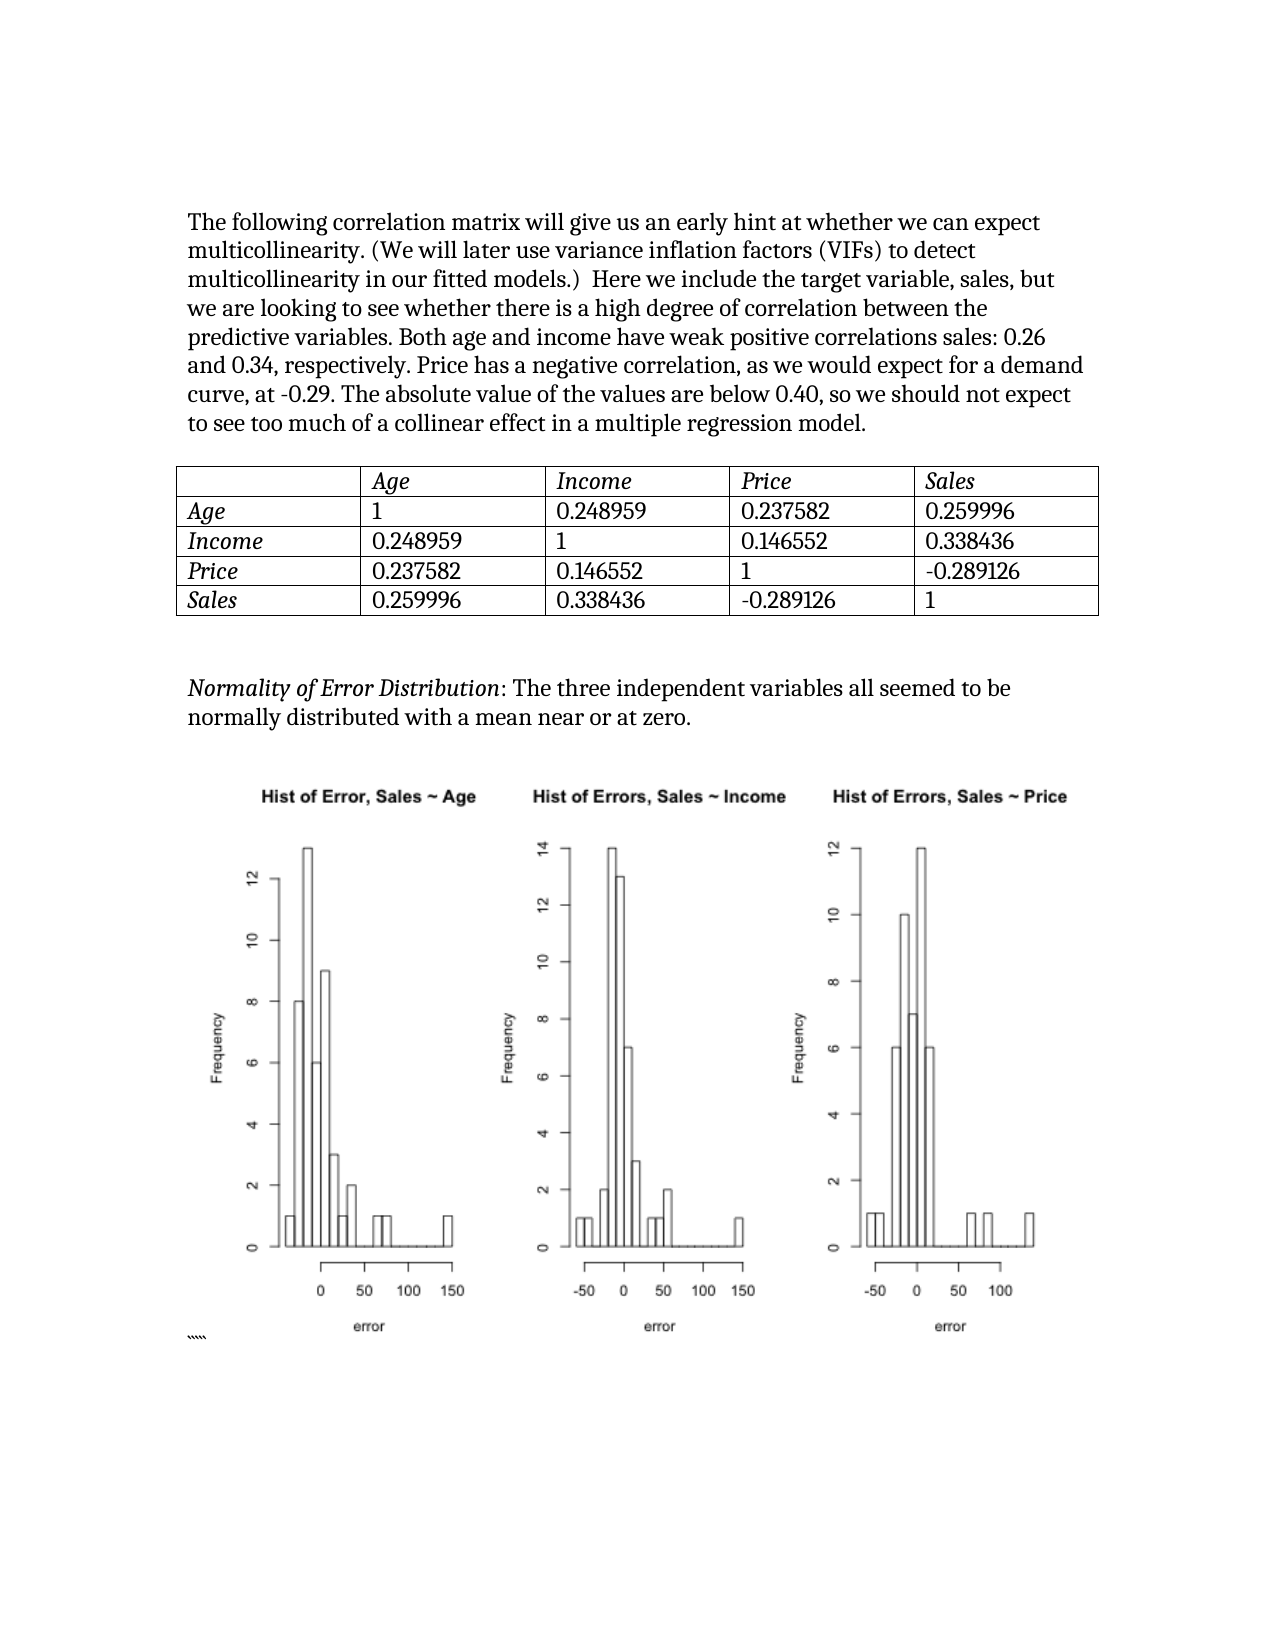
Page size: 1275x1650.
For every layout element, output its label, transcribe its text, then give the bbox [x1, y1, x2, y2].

text Normality of Error Distribution: The three independent variables all seemed to be normally distributed with a mean near or at zero. [187, 674, 1087, 731]
table_header Price [730, 467, 914, 496]
table_cell Sales [177, 586, 360, 615]
table_cell Price [177, 557, 360, 585]
table_cell Income [177, 527, 360, 556]
table_header Income [546, 467, 729, 496]
table_cell 0.338436 [915, 527, 1098, 556]
table_cell 0.237582 [361, 557, 545, 585]
picture [206, 760, 1078, 1354]
table_cell 0.237582 [730, 497, 914, 526]
text The following correlation matrix will give us an early hint at whether we can expect multicollinearity. (We will later use variance inflation factors (VIFs) to detect multicollinearity in our fitted models.) Here we include the target variable, sales, but we are looking to see whether there is a high degree of correlation between the predictive variables. Both age and income have weak positive correlations sales: 0.26 and 0.34, respectively. Price has a negative correlation, as we would expect for a demand curve, at -0.29. The absolute value of the values are below 0.40, so we should not expect to see too much of a collinear effect in a multiple regression model. [187, 207, 1087, 437]
table_cell -0.289126 [730, 586, 914, 615]
table_cell 0.248959 [546, 497, 729, 526]
table_cell 1 [546, 527, 729, 556]
table_header Age [361, 467, 545, 496]
table_cell 0.259996 [915, 497, 1098, 526]
table_cell 0.259996 [361, 586, 545, 615]
table_header [177, 467, 360, 496]
table_cell 0.338436 [546, 586, 729, 615]
table_cell Age [177, 497, 360, 526]
table_cell 0.248959 [361, 527, 545, 556]
table_cell 1 [730, 557, 914, 585]
table_cell -0.289126 [915, 557, 1098, 585]
table_header Sales [915, 467, 1098, 496]
table_cell 1 [915, 586, 1098, 615]
table_cell 1 [361, 497, 545, 526]
table_cell 0.146552 [730, 527, 914, 556]
table_cell 0.146552 [546, 557, 729, 585]
